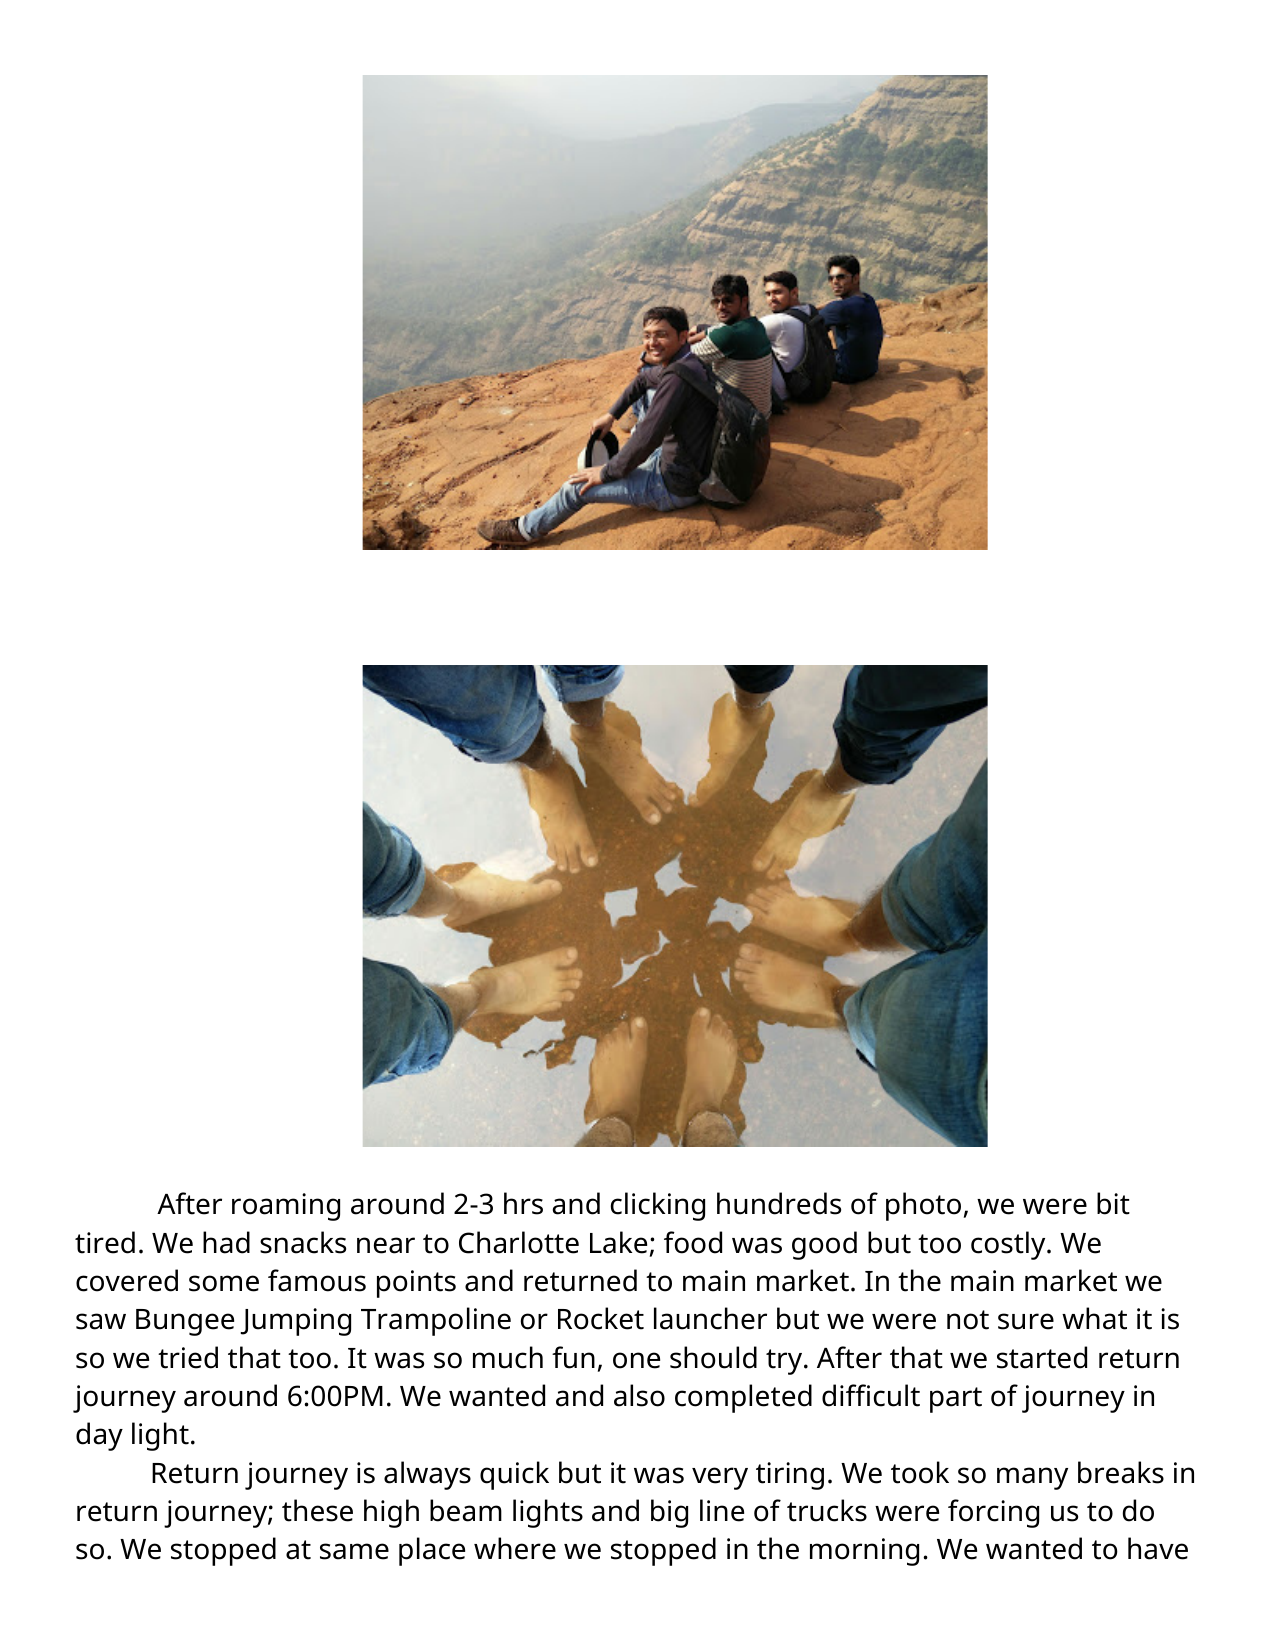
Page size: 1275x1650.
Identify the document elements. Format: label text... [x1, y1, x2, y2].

picture [362, 665, 988, 1147]
picture [362, 75, 988, 550]
text After roaming around 2-3 hrs and clicking hundreds of photo, we were bit tired. We had snacks near to Charlotte Lake; food was good but too costly. We covered some famous points and returned to main market. In the main market we saw Bungee Jumping Trampoline or Rocket launcher but we were not sure what it is so we tried that too. It was so much fun, one should try. After that we started return journey around 6:00PM. We wanted and also completed difficult part of journey in day light. [75, 1184, 1200, 1453]
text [75, 1453, 1200, 1568]
